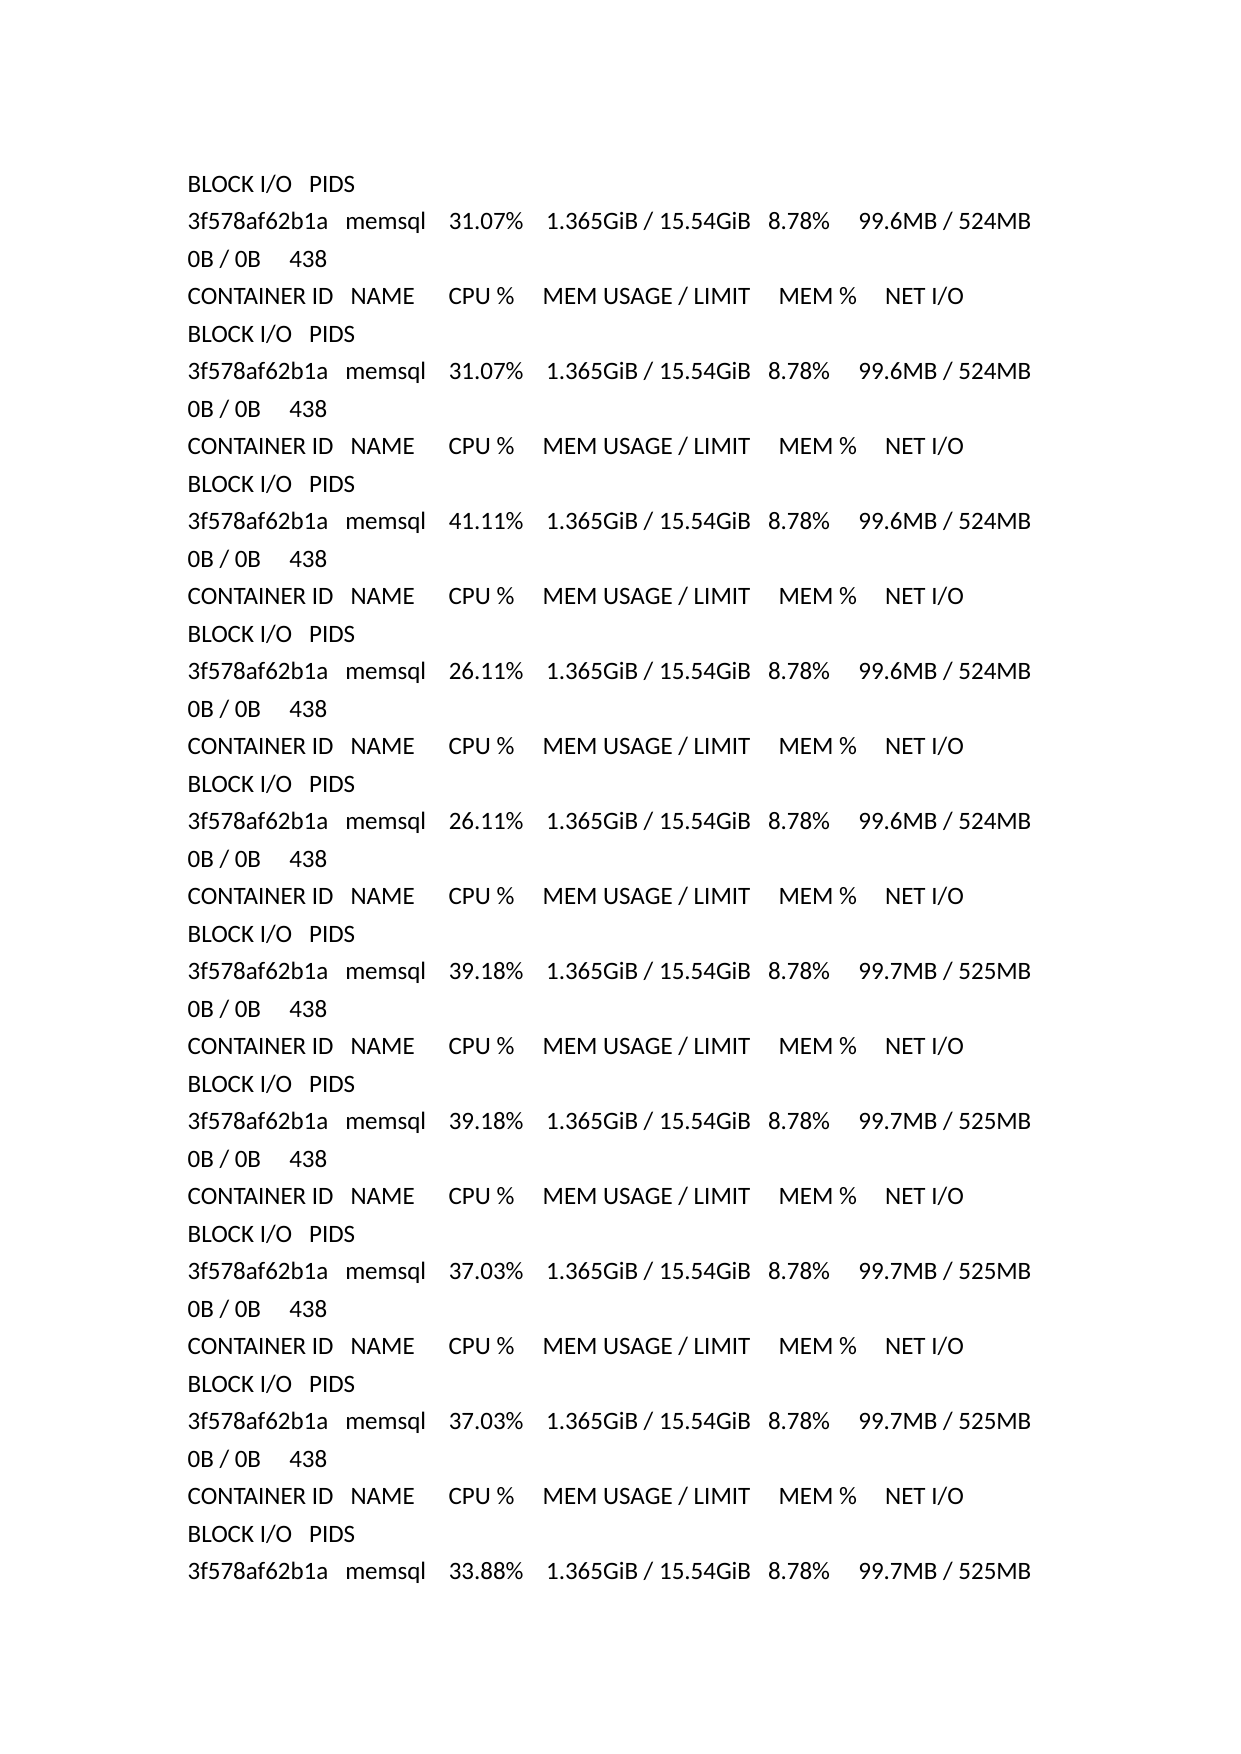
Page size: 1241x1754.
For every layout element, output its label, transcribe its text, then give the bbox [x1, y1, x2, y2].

text 3f578af62b1a memsql 31.07% 1.365GiB / 15.54GiB 8.78% 99.6MB / 524MB 0B / 0B 438 [187, 202, 1053, 277]
text 3f578af62b1a memsql 37.03% 1.365GiB / 15.54GiB 8.78% 99.7MB / 525MB 0B / 0B 438 [187, 1252, 1053, 1327]
text CONTAINER ID NAME CPU % MEM USAGE / LIMIT MEM % NET I/O BLOCK I/O PIDS [187, 1177, 1053, 1252]
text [187, 164, 1053, 202]
text CONTAINER ID NAME CPU % MEM USAGE / LIMIT MEM % NET I/O BLOCK I/O PIDS [187, 577, 1053, 652]
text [187, 1477, 1053, 1552]
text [187, 1552, 1053, 1589]
text 3f578af62b1a memsql 31.07% 1.365GiB / 15.54GiB 8.78% 99.6MB / 524MB 0B / 0B 438 [187, 352, 1053, 427]
text 3f578af62b1a memsql 26.11% 1.365GiB / 15.54GiB 8.78% 99.6MB / 524MB 0B / 0B 438 [187, 652, 1053, 727]
text 3f578af62b1a memsql 37.03% 1.365GiB / 15.54GiB 8.78% 99.7MB / 525MB 0B / 0B 438 [187, 1402, 1053, 1477]
text 3f578af62b1a memsql 39.18% 1.365GiB / 15.54GiB 8.78% 99.7MB / 525MB 0B / 0B 438 [187, 952, 1053, 1027]
text 3f578af62b1a memsql 26.11% 1.365GiB / 15.54GiB 8.78% 99.6MB / 524MB 0B / 0B 438 [187, 802, 1053, 877]
text 3f578af62b1a memsql 41.11% 1.365GiB / 15.54GiB 8.78% 99.6MB / 524MB 0B / 0B 438 [187, 502, 1053, 577]
text CONTAINER ID NAME CPU % MEM USAGE / LIMIT MEM % NET I/O BLOCK I/O PIDS [187, 877, 1053, 952]
text CONTAINER ID NAME CPU % MEM USAGE / LIMIT MEM % NET I/O BLOCK I/O PIDS [187, 1327, 1053, 1402]
text CONTAINER ID NAME CPU % MEM USAGE / LIMIT MEM % NET I/O BLOCK I/O PIDS [187, 727, 1053, 802]
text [187, 277, 1053, 352]
text CONTAINER ID NAME CPU % MEM USAGE / LIMIT MEM % NET I/O BLOCK I/O PIDS [187, 1027, 1053, 1102]
text 3f578af62b1a memsql 39.18% 1.365GiB / 15.54GiB 8.78% 99.7MB / 525MB 0B / 0B 438 [187, 1102, 1053, 1177]
text CONTAINER ID NAME CPU % MEM USAGE / LIMIT MEM % NET I/O BLOCK I/O PIDS [187, 427, 1053, 502]
